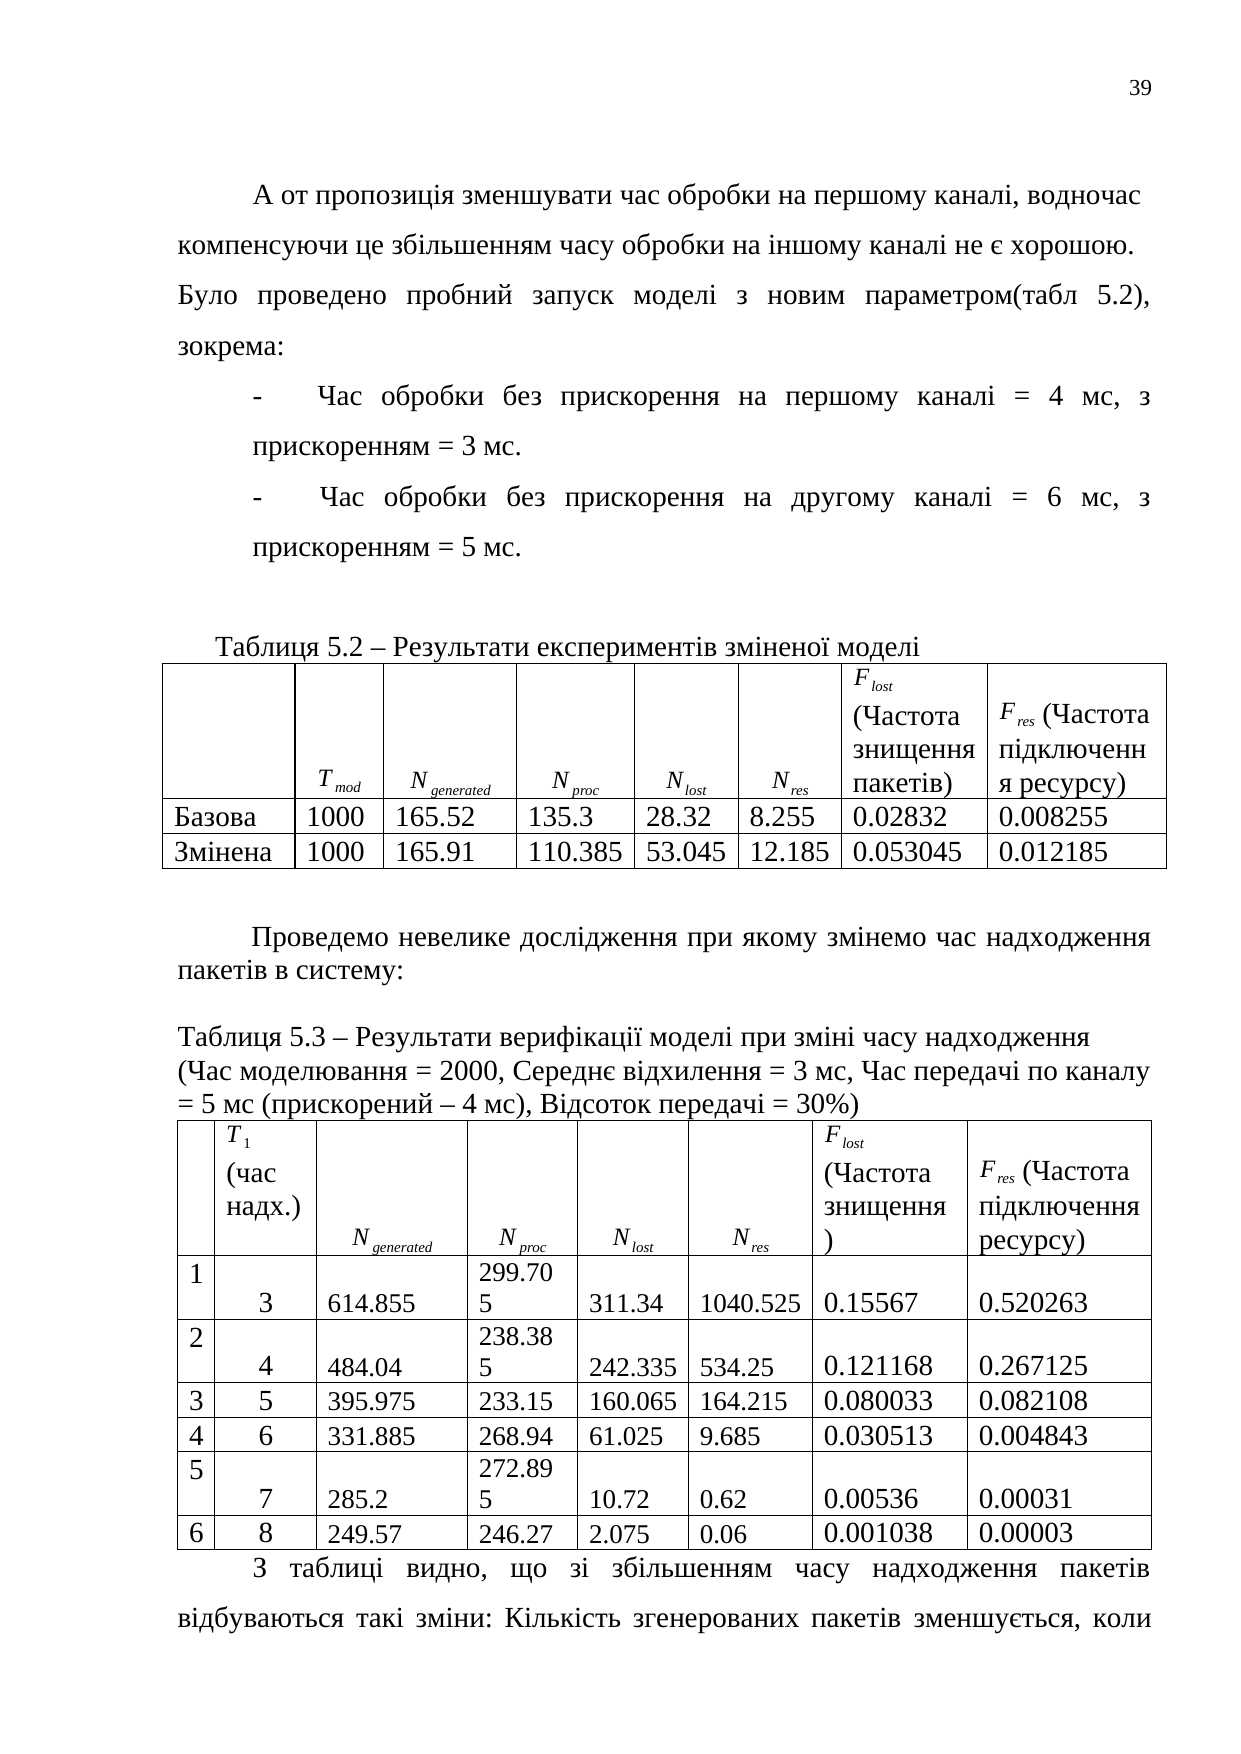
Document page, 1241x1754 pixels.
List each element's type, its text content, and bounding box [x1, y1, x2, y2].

table_cell 0.082108 [968, 1383, 1151, 1417]
table_cell 249.57 [317, 1516, 467, 1549]
table_cell Змінена [163, 834, 294, 867]
text Таблиця 5.3 – Результати верифікації моделі при зміні часу надходження [177, 986, 1152, 1053]
table_header (Частота знищення пакетів) [842, 664, 987, 798]
table_cell 2.075 [578, 1516, 688, 1549]
text А от пропозиція зменшувати час обробки на першому каналі, водночас компенсуючи це збільшенням часу обробки на іншому каналі не є хорошою. [177, 177, 1152, 261]
table_cell 28.32 [635, 799, 738, 833]
table_cell 3 [215, 1256, 316, 1319]
table_cell 0.00031 [968, 1452, 1151, 1514]
table_cell 1 [178, 1256, 214, 1319]
table_cell 1000 [296, 799, 383, 833]
table_header (Частота підключення ресурсу) [988, 664, 1166, 798]
table_cell 0.053045 [842, 834, 987, 867]
table_cell 0.008255 [988, 799, 1166, 833]
table_cell 135.3 [517, 799, 634, 833]
table_cell 0.001038 [813, 1516, 967, 1549]
table_cell 246.27 [468, 1516, 577, 1549]
table_header [384, 664, 516, 798]
table_cell 165.52 [384, 799, 516, 833]
table_cell 8 [215, 1516, 316, 1549]
table_cell 0.004843 [968, 1418, 1151, 1451]
table_cell 0.121168 [813, 1320, 967, 1382]
table_header [739, 664, 841, 798]
table_header (Частота підключення ресурсу) [968, 1121, 1151, 1255]
table_cell 3 [178, 1383, 214, 1417]
table_cell 12.185 [739, 834, 841, 867]
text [177, 1550, 1152, 1634]
table_header [468, 1121, 577, 1255]
table_cell 395.975 [317, 1383, 467, 1417]
table_cell 614.855 [317, 1256, 467, 1319]
table_cell 7 [215, 1452, 316, 1514]
table_header [517, 664, 634, 798]
table_cell 0.520263 [968, 1256, 1151, 1319]
table_header (час надх.) [215, 1121, 316, 1255]
table_cell Базова [163, 799, 294, 833]
table_cell 534.25 [689, 1320, 812, 1382]
table_cell 1040.525 [689, 1256, 812, 1319]
table_header (Частота знищення) [813, 1121, 967, 1255]
table_cell 0.00003 [968, 1516, 1151, 1549]
table_cell 0.15567 [813, 1256, 967, 1319]
text Було проведено пробний запуск моделі з новим параметром(табл 5.2), зокрема: [177, 277, 1152, 361]
table_cell 9.685 [689, 1418, 812, 1451]
table_cell 165.91 [384, 834, 516, 867]
table_cell 285.2 [317, 1452, 467, 1514]
table_cell 0.06 [689, 1516, 812, 1549]
text Таблиця 5.2 – Результати експериментів зміненої моделі [215, 629, 1152, 663]
table_cell 110.385 [517, 834, 634, 867]
table_cell 0.02832 [842, 799, 987, 833]
text Проведемо невелике дослідження при якому змінемо час надходження пакетів в систему: [177, 919, 1152, 986]
table_cell 299.705 [468, 1256, 577, 1319]
table_cell 233.15 [468, 1383, 577, 1417]
table_header [296, 664, 383, 798]
table_cell 160.065 [578, 1383, 688, 1417]
table_cell 331.885 [317, 1418, 467, 1451]
table_cell 268.94 [468, 1418, 577, 1451]
table_cell 8.255 [739, 799, 841, 833]
table_cell 4 [215, 1320, 316, 1382]
text (Час моделювання = 2000, Середнє відхилення = 3 мс, Час передачі по каналу = 5 мс (прискорений – 4 мс), Відсоток передачі = 30%) [177, 1053, 1152, 1120]
table_cell 5 [178, 1452, 214, 1514]
table_cell 238.385 [468, 1320, 577, 1382]
table_cell 6 [178, 1516, 214, 1549]
table_cell 164.215 [689, 1383, 812, 1417]
table_header [578, 1121, 688, 1255]
table_cell 484.04 [317, 1320, 467, 1382]
table_cell 61.025 [578, 1418, 688, 1451]
table_cell 0.62 [689, 1452, 812, 1514]
table_cell 0.267125 [968, 1320, 1151, 1382]
table_cell 10.72 [578, 1452, 688, 1514]
table_cell 311.34 [578, 1256, 688, 1319]
table_cell 0.030513 [813, 1418, 967, 1451]
text - Час обробки без прискорення на другому каналі = 6 мс, з прискоренням = 5 мс. [252, 479, 1152, 562]
table_cell 2 [178, 1320, 214, 1382]
table_header [689, 1121, 812, 1255]
text - Час обробки без прискорення на першому каналі = 4 мс, з прискоренням = 3 мс. [252, 378, 1152, 462]
table_header [635, 664, 738, 798]
table_header [178, 1121, 214, 1255]
table_cell 0.080033 [813, 1383, 967, 1417]
table_cell 0.012185 [988, 834, 1166, 867]
table_cell 0.00536 [813, 1452, 967, 1514]
table_cell 6 [215, 1418, 316, 1451]
table_cell 5 [215, 1383, 316, 1417]
table_cell 242.335 [578, 1320, 688, 1382]
table_cell 53.045 [635, 834, 738, 867]
table_cell 272.895 [468, 1452, 577, 1514]
table_header [163, 664, 294, 798]
table_header [317, 1121, 467, 1255]
table_cell 4 [178, 1418, 214, 1451]
table_cell 1000 [296, 834, 383, 867]
